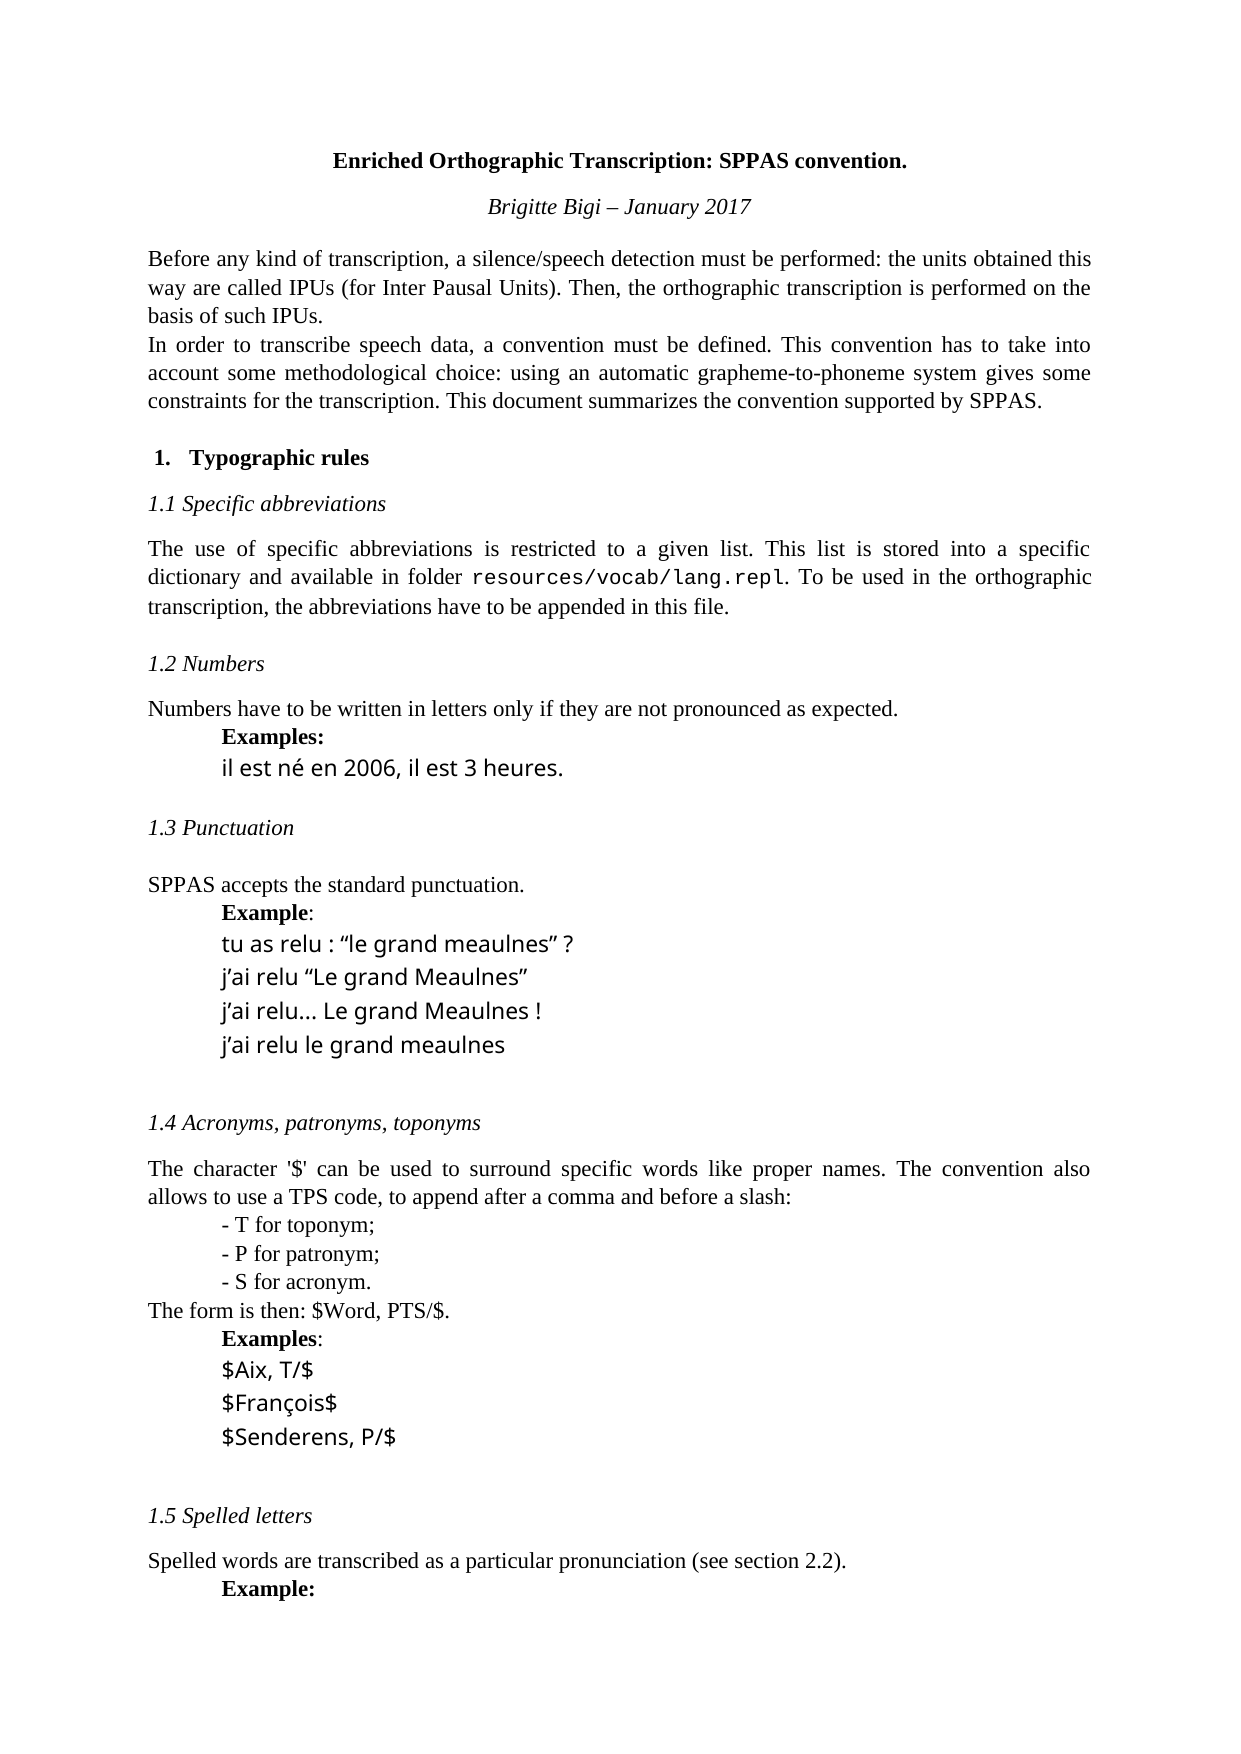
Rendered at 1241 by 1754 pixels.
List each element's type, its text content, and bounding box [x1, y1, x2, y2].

text Brigitte Bigi – January 2017 [148, 193, 1093, 219]
text The form is then: $Word, PTS/$. [148, 1297, 1093, 1323]
text - P for patronym; [221, 1240, 1093, 1266]
text Examples: [148, 723, 1093, 749]
text 1.2 Numbers [148, 650, 1093, 676]
text Examples: [148, 1325, 1093, 1352]
text tu as relu : “le grand meaulnes” ? [148, 928, 1093, 959]
text The use of specific abbreviations is restricted to a given list. This list is stored into a specific dictionary and available in folder resources/vocab/lang.repl. To be used in the orthographic transcription, the abbreviations have to be appended in this file. [148, 535, 1093, 619]
text 1.1 Specific abbreviations [148, 489, 1093, 516]
text j’ai relu... Le grand Meaulnes ! [148, 995, 1093, 1026]
text il est né en 2006, il est 3 heures. [148, 752, 1093, 783]
text 1.3 Punctuation [148, 814, 1093, 840]
text $Aix, T/$ [148, 1354, 1093, 1385]
text - S for acronym. [221, 1268, 1093, 1295]
text Numbers have to be written in letters only if they are not pronounced as expected. [148, 695, 1093, 721]
text The character '$' can be used to surround specific words like proper names. The convention also allows to use a TPS code, to append after a comma and before a slash: [148, 1154, 1093, 1209]
text - T for toponym; [221, 1211, 1093, 1238]
text Example: [148, 899, 1093, 926]
text SPPAS accepts the standard punctuation. [112, 871, 1093, 897]
text Spelled words are transcribed as a particular pronunciation (see section 2.2). [148, 1547, 1093, 1573]
text Before any kind of transcription, a silence/speech detection must be performed: the units obtained this way are called IPUs (for Inter Pausal Units). Then, the orthographic transcription is performed on the basis of such IPUs. [148, 245, 1093, 329]
text 1.4 Acronyms, patronyms, toponyms [148, 1109, 1093, 1136]
text j’ai relu “Le grand Meaulnes” [148, 961, 1093, 993]
text $Senderens, P/$ [148, 1421, 1093, 1452]
text $François$ [148, 1387, 1093, 1419]
text 1.5 Spelled letters [148, 1502, 1093, 1528]
text j’ai relu le grand meaulnes [148, 1029, 1093, 1060]
text Enriched Orthographic Transcription: SPPAS convention. [148, 148, 1093, 174]
list Typographic rules [153, 444, 1093, 471]
text Example: [148, 1575, 1093, 1602]
text In order to transcribe speech data, a convention must be defined. This convention has to take into account some methodological choice: using an automatic grapheme-to-phoneme system gives some constraints for the transcription. This document summarizes the convention supported by SPPAS. [148, 331, 1093, 414]
